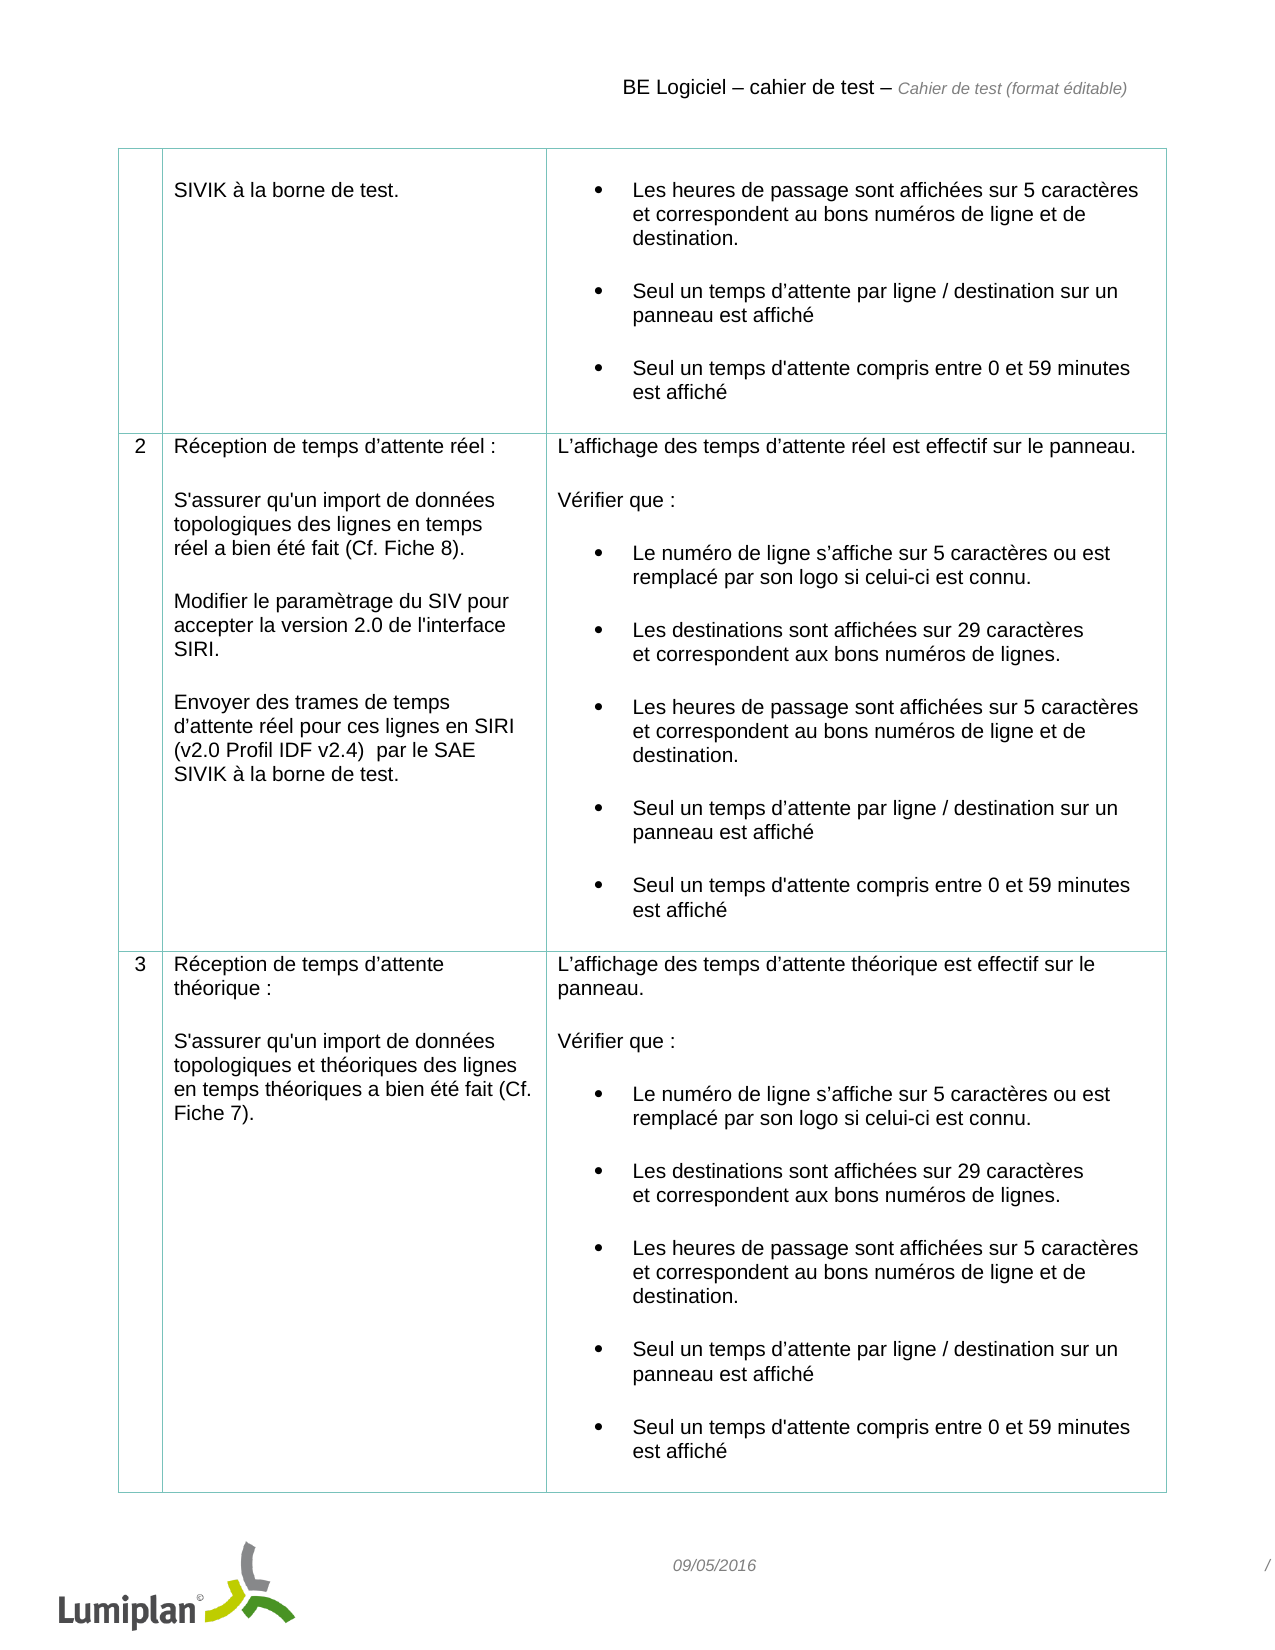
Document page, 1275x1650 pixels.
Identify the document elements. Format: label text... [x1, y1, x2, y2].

table_header 3 [119, 952, 162, 1492]
picture [49, 1534, 302, 1635]
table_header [163, 149, 546, 433]
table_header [547, 149, 1166, 433]
table_header 2 [119, 434, 162, 951]
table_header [547, 952, 1166, 1492]
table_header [163, 952, 546, 1492]
table_header Réception de temps d’attente réel : S'assurer qu'un import de données topologiques des lignes en temps réel a bien été fait (Cf. Fiche 8). Modifier le paramètrage du SIV pour accepter la version 2.0 de l'interface SIRI. Envoyer des trames de temps d’attente réel pour ces lignes en SIRI (v2.0 Profil IDF v2.4) par le SAE SIVIK à la borne de test. [163, 434, 546, 951]
table_header 1 [119, 149, 162, 433]
